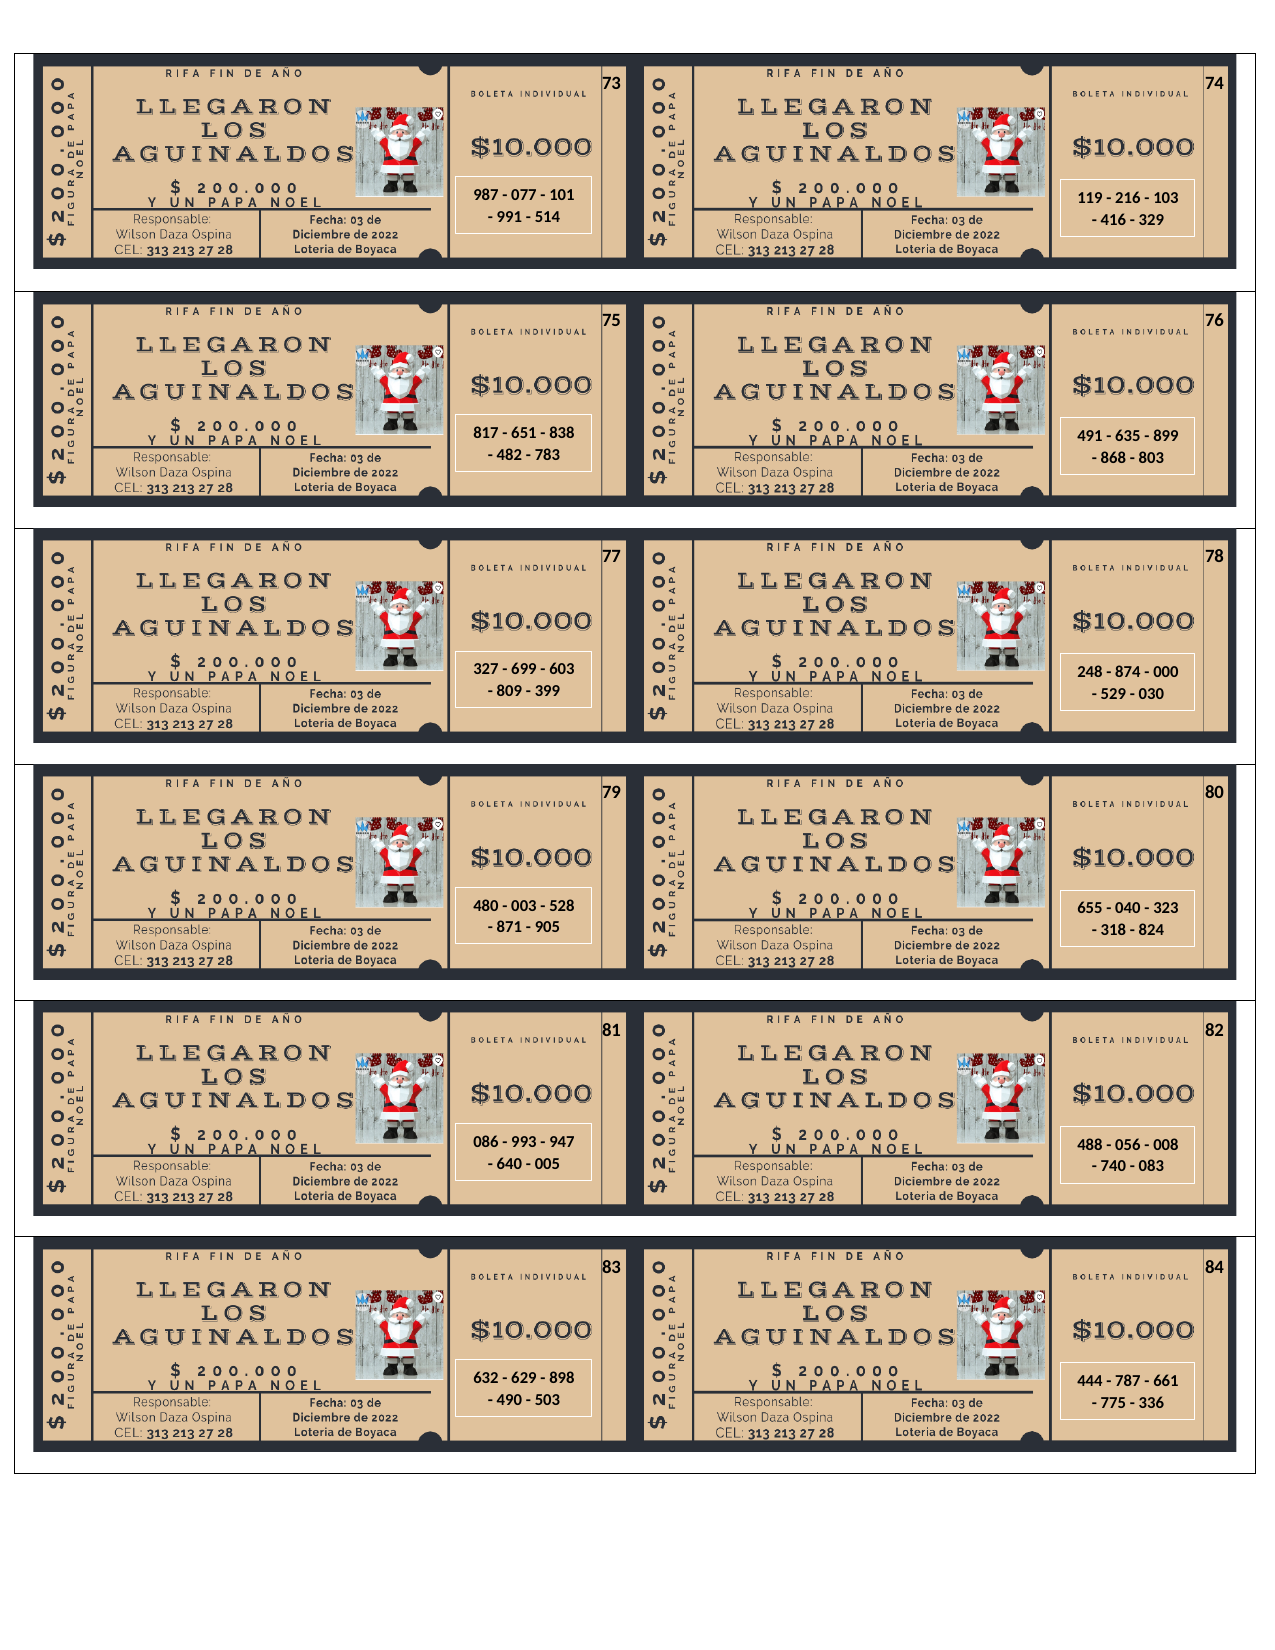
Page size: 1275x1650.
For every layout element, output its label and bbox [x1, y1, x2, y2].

picture [33, 292, 1237, 507]
picture [33, 1237, 1237, 1452]
table_cell [15, 292, 1255, 527]
picture [33, 528, 1237, 743]
table_cell [15, 529, 1255, 764]
table_cell [15, 1001, 1255, 1236]
picture [33, 1001, 1237, 1216]
picture [33, 54, 1237, 269]
picture [33, 764, 1237, 980]
table_cell [15, 1237, 1255, 1472]
table_header [15, 54, 1255, 291]
table_cell [15, 765, 1255, 1000]
